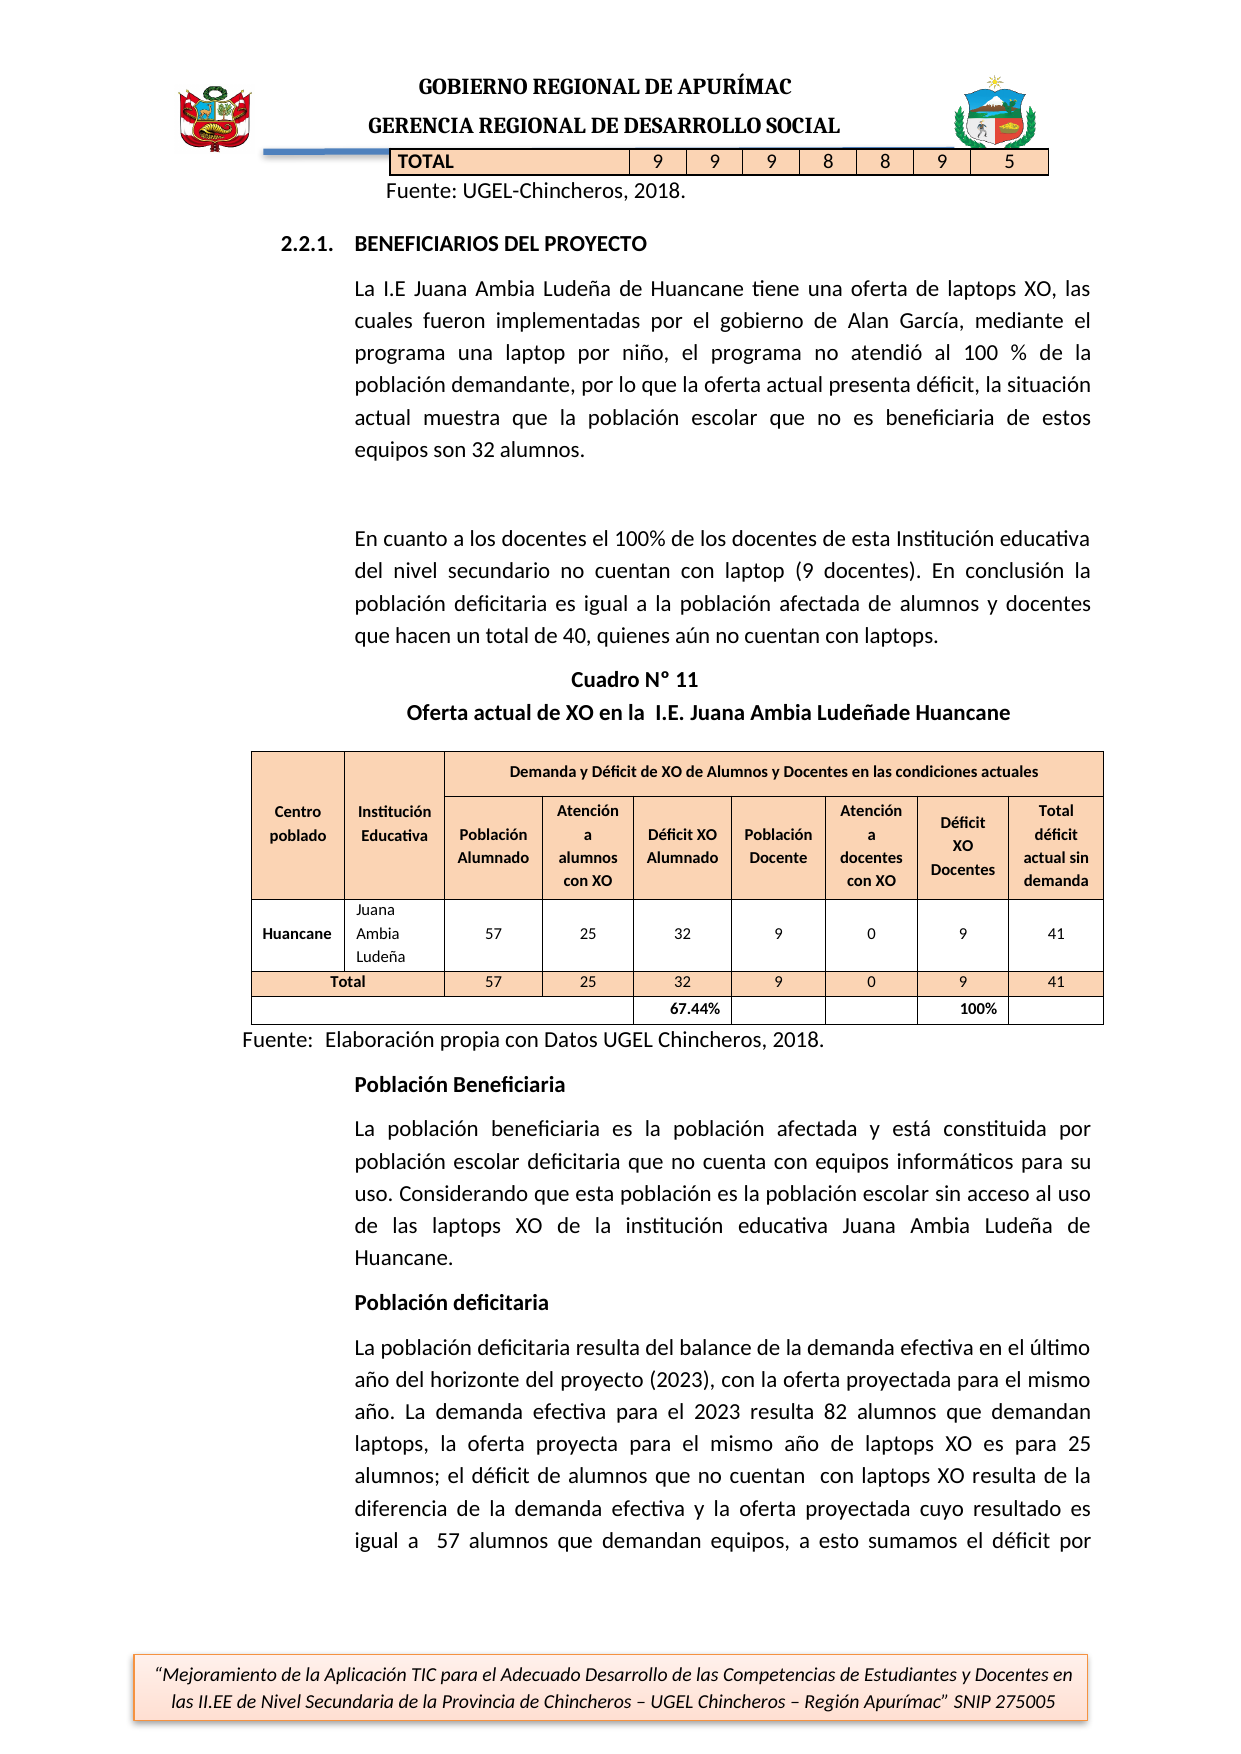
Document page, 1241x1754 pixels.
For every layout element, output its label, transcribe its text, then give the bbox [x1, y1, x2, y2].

text Población Beneficiaria [354, 1070, 1092, 1098]
table_cell Población Docente [732, 797, 825, 899]
table_cell 32 [634, 900, 731, 971]
table_cell 9 [732, 900, 825, 971]
table_cell 100% [918, 997, 1008, 1024]
table_cell Población Alumnado [445, 797, 542, 899]
table_cell Déficit XO Docentes [918, 797, 1008, 899]
table_cell 9 [918, 972, 1008, 996]
table_cell Huancane [252, 900, 344, 971]
table_cell 9 [732, 972, 825, 996]
text La población beneficiaria es la población afectada y está constituida por población escolar deficitaria que no cuenta con equipos informáticos para su uso. Considerando que esta población es la población escolar sin acceso al uso de las laptops XO de la institución educativa Juana Ambia Ludeña de Huancane. [354, 1114, 1092, 1271]
text Cuadro Nº 11 [177, 666, 1092, 693]
table_cell 25 [543, 900, 633, 971]
picture [954, 74, 1036, 148]
table_cell [1009, 997, 1103, 1024]
table_cell 57 [445, 900, 542, 971]
table_cell 9 [914, 150, 970, 174]
list La I.E Juana Ambia Ludeña de Huancane tiene una oferta de laptops XO, las cuales fueron implementadas por el gobierno de Alan García, mediante el programa una laptop por niño, el programa no atendió al 100 % de la población demandante, por lo que la oferta actual presenta déficit, la situación actual muestra que la población escolar que no es beneficiaria de estos equipos son 32 alumnos. [354, 274, 1092, 463]
text Población deficitaria [354, 1288, 1092, 1316]
table_cell Total [252, 972, 444, 996]
table_cell 57 [445, 972, 542, 996]
table_cell 8 [857, 150, 913, 174]
table_cell 5 [971, 150, 1048, 174]
table_cell 9 [687, 150, 742, 174]
table_cell Atención a alumnos con XO [543, 797, 633, 899]
table_cell 9 [743, 150, 799, 174]
table_cell 8 [800, 150, 856, 174]
table_cell Juana Ambia Ludeña [345, 900, 444, 971]
table_cell 25 [543, 972, 633, 996]
table_cell 41 [1009, 972, 1103, 996]
table_cell 67.44% [634, 997, 731, 1024]
table_cell 32 [634, 972, 731, 996]
table_cell 41 [1009, 900, 1103, 971]
table_cell Atención a docentes con XO [826, 797, 917, 899]
table_cell TOTAL [391, 150, 629, 174]
table_cell 0 [826, 972, 917, 996]
text En cuanto a los docentes el 100% de los docentes de esta Institución educativa del nivel secundario no cuentan con laptop (9 docentes). En conclusión la población deficitaria es igual a la población afectada de alumnos y docentes que hacen un total de 40, quienes aún no cuentan con laptops. [354, 524, 1092, 649]
table_cell [252, 997, 633, 1024]
table_cell [826, 997, 917, 1024]
text Oferta actual de XO en la I.E. Juana Ambia Ludeñade Huancane [281, 698, 1092, 726]
table_header Centro poblado [252, 752, 344, 899]
table_cell Total déficit actual sin demanda [1009, 797, 1103, 899]
list BENEFICIARIOS DEL PROYECTO [281, 229, 1092, 257]
text Fuente: UGEL-Chincheros, 2018. [251, 176, 1092, 204]
table_cell 9 [630, 150, 686, 174]
picture [174, 84, 255, 154]
table_cell 0 [826, 900, 917, 971]
table_cell [732, 997, 825, 1024]
table_cell 9 [918, 900, 1008, 971]
table_cell Déficit XO Alumnado [634, 797, 731, 899]
text Fuente: Elaboración propia con Datos UGEL Chincheros, 2018. [222, 1025, 1092, 1053]
table_header Demanda y Déficit de XO de Alumnos y Docentes en las condiciones actuales [445, 752, 1103, 796]
